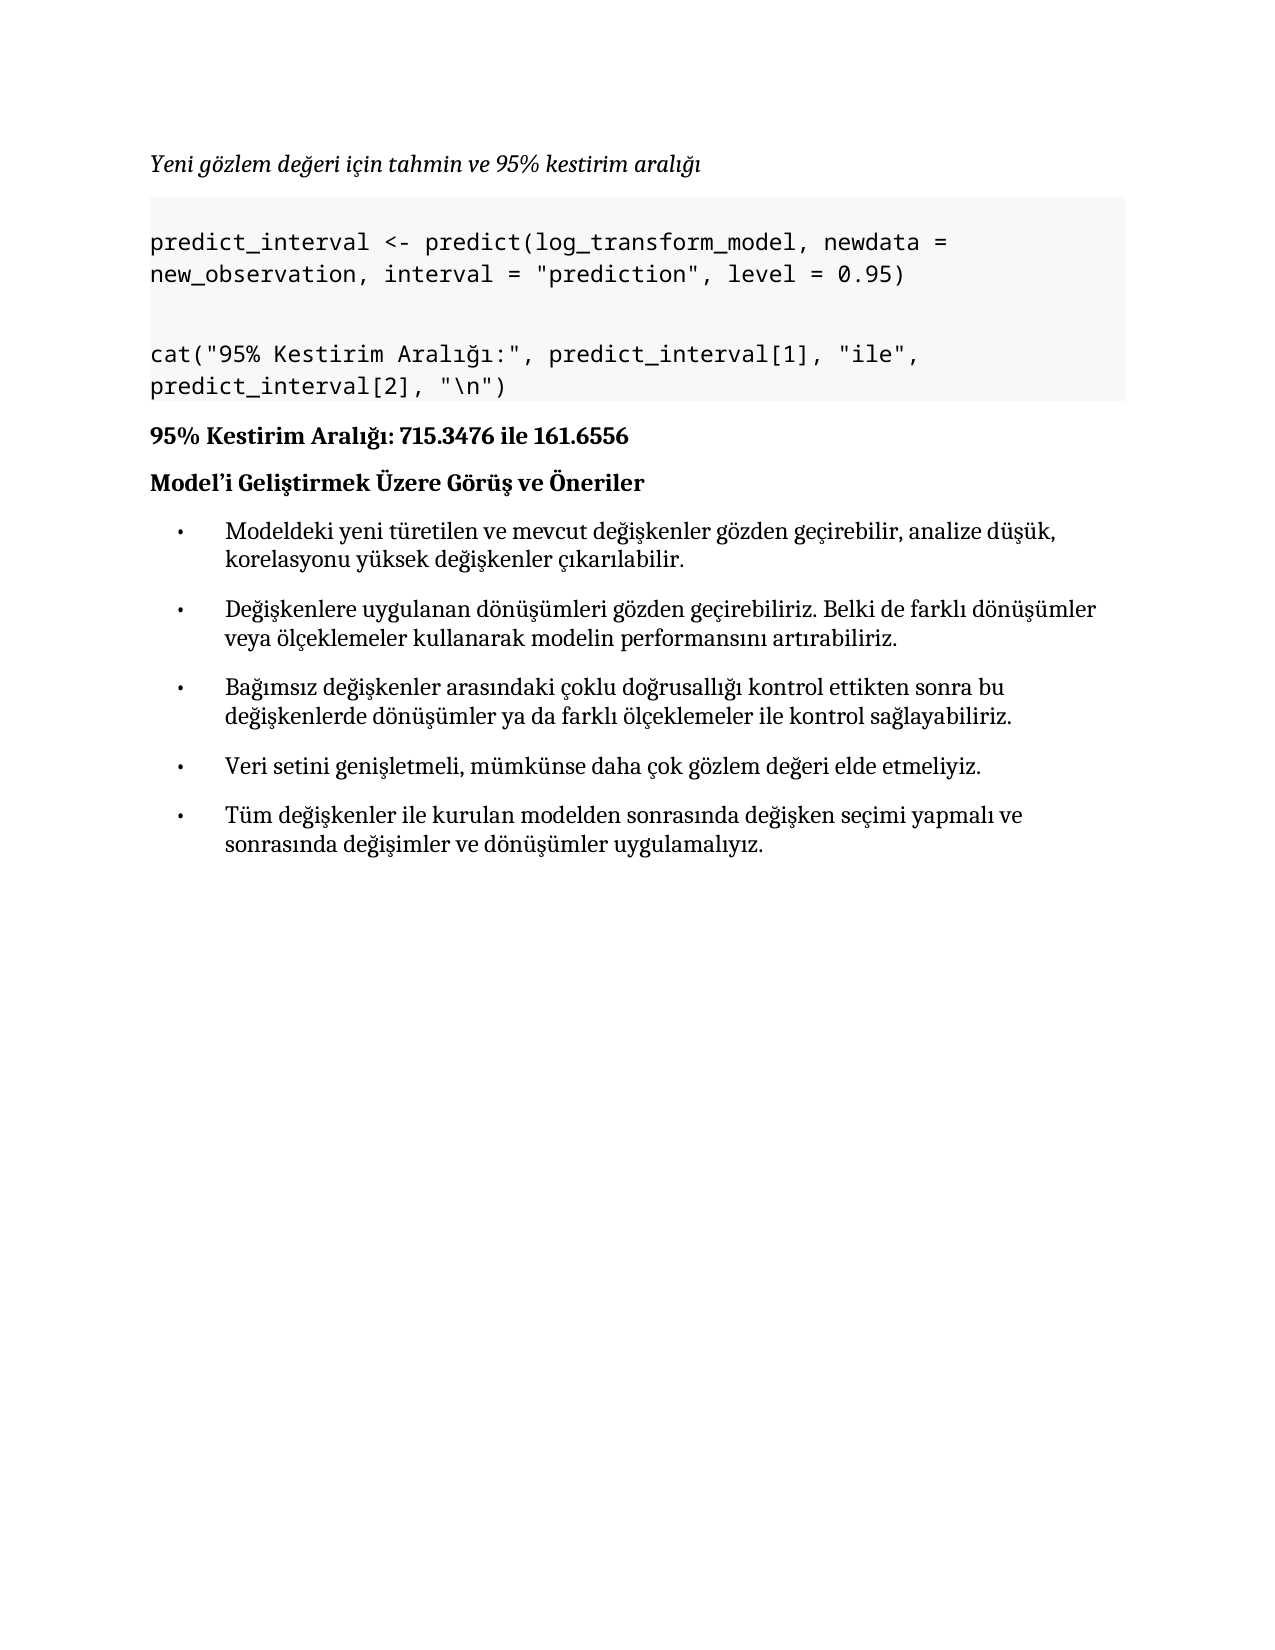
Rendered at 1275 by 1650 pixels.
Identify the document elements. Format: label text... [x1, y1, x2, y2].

text 95% Kestirim Aralığı: 715.3476 ile 161.6556 [150, 422, 1125, 450]
list Tüm değişkenler ile kurulan modelden sonrasında değişken seçimi yapmalı ve sonrasında değişimler ve dönüşümler uygulamalıyız. [175, 801, 1125, 859]
text Model’i Geliştirmek Üzere Görüş ve Öneriler [150, 469, 1125, 498]
list Bağımsız değişkenler arasındaki çoklu doğrusallığı kontrol ettikten sonra bu değişkenlerde dönüşümler ya da farklı ölçeklemeler ile kontrol sağlayabiliriz. [175, 673, 1125, 731]
text predict_interval <- predict(log_transform_model, newdata = new_observation, interval = "prediction", level = 0.95) [150, 197, 1125, 289]
list Modeldeki yeni türetilen ve mevcut değişkenler gözden geçirebilir, analize düşük, korelasyonu yüksek değişkenler çıkarılabilir. [175, 517, 1125, 574]
text cat("95% Kestirim Aralığı:", predict_interval[1], "ile", predict_interval[2], "\n") [150, 309, 1125, 401]
text Yeni gözlem değeri için tahmin ve 95% kestirim aralığı [150, 150, 1125, 179]
list Değişkenlere uygulanan dönüşümleri gözden geçirebiliriz. Belki de farklı dönüşümler veya ölçeklemeler kullanarak modelin performansını artırabiliriz. [175, 595, 1125, 652]
list Veri setini genişletmeli, mümkünse daha çok gözlem değeri elde etmeliyiz. [175, 752, 1125, 780]
